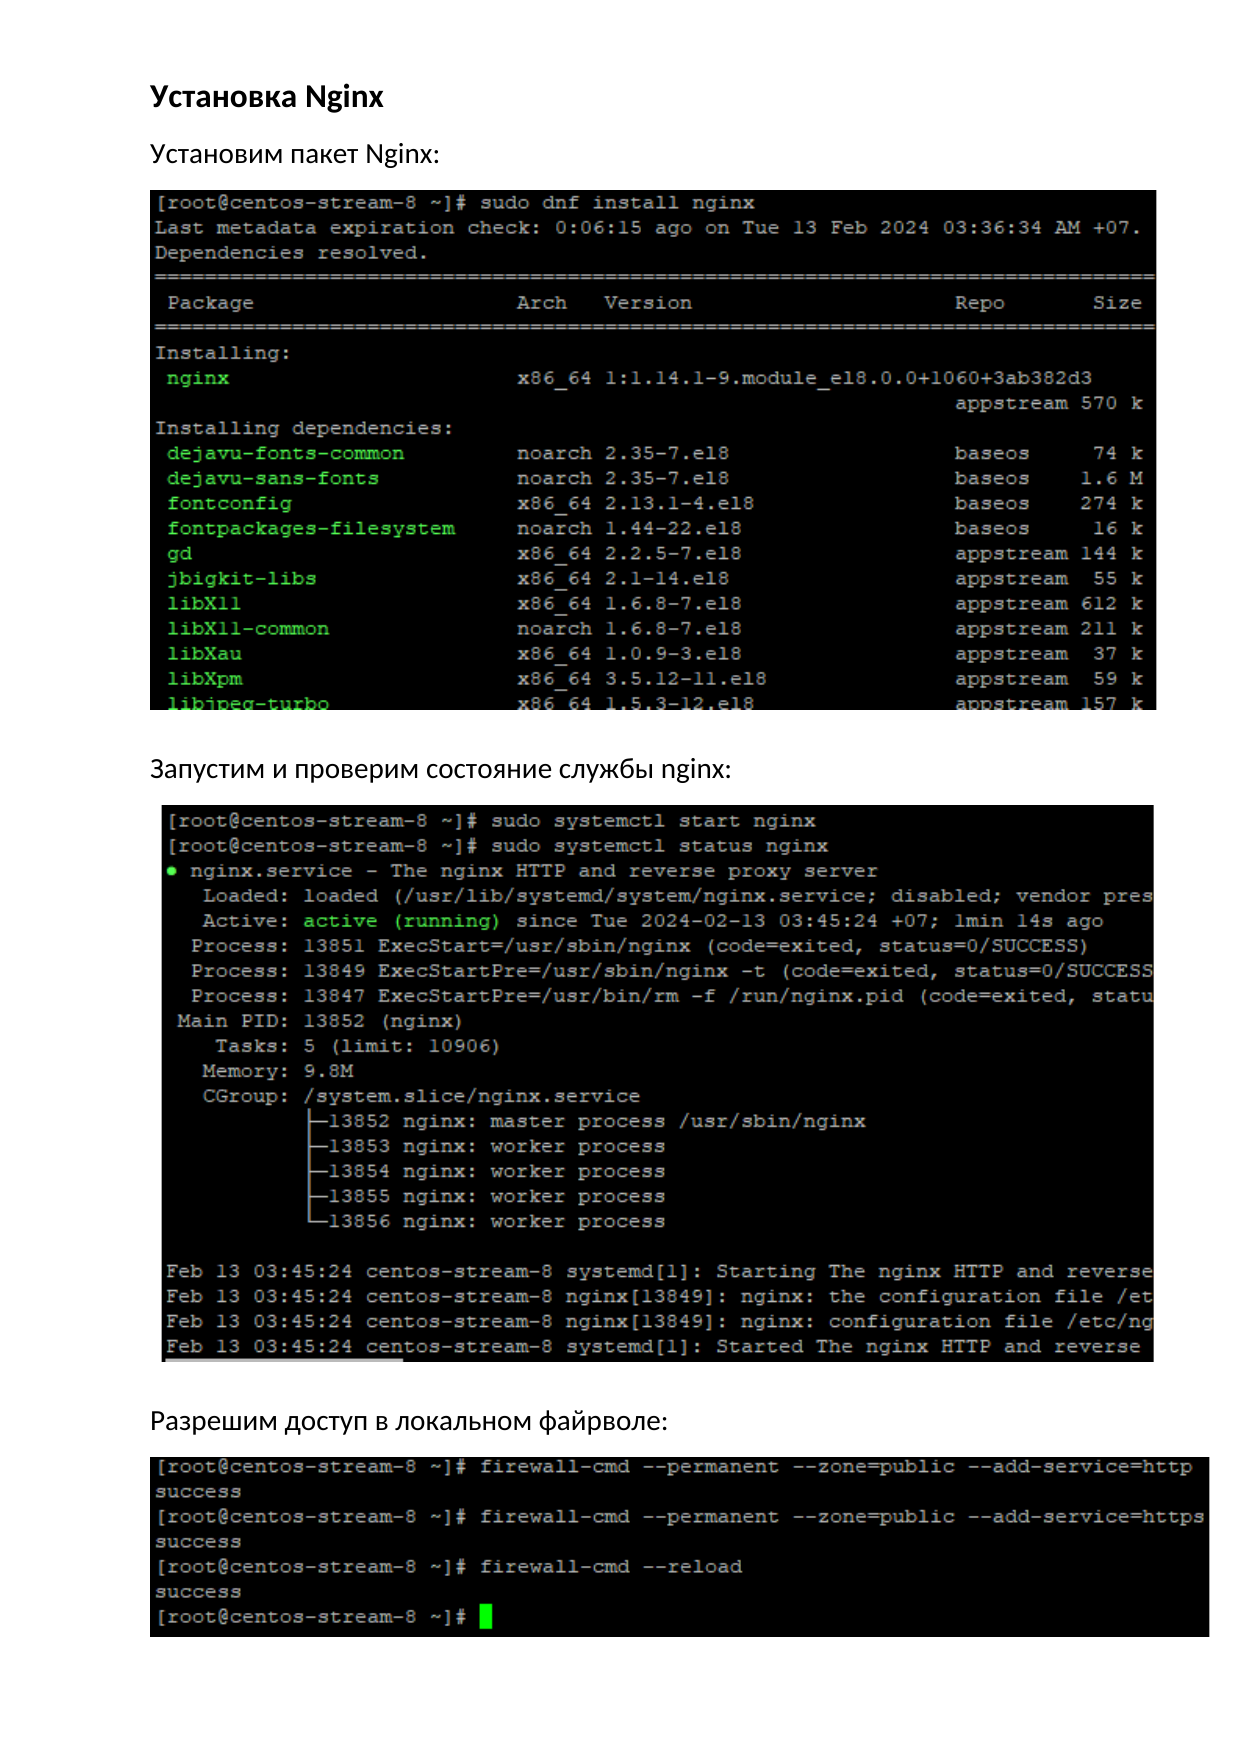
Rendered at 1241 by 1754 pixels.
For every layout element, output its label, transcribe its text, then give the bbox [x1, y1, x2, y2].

picture [150, 1457, 1210, 1637]
text Разрешим доступ в локальном файрволе: [75, 1402, 1165, 1438]
text Установим пакет Nginx: [75, 136, 1165, 171]
text Запустим и проверим состояние службы nginx: [75, 750, 1165, 786]
picture [161, 805, 1154, 1362]
picture [150, 190, 1157, 710]
text Установка Nginx [75, 75, 1165, 116]
